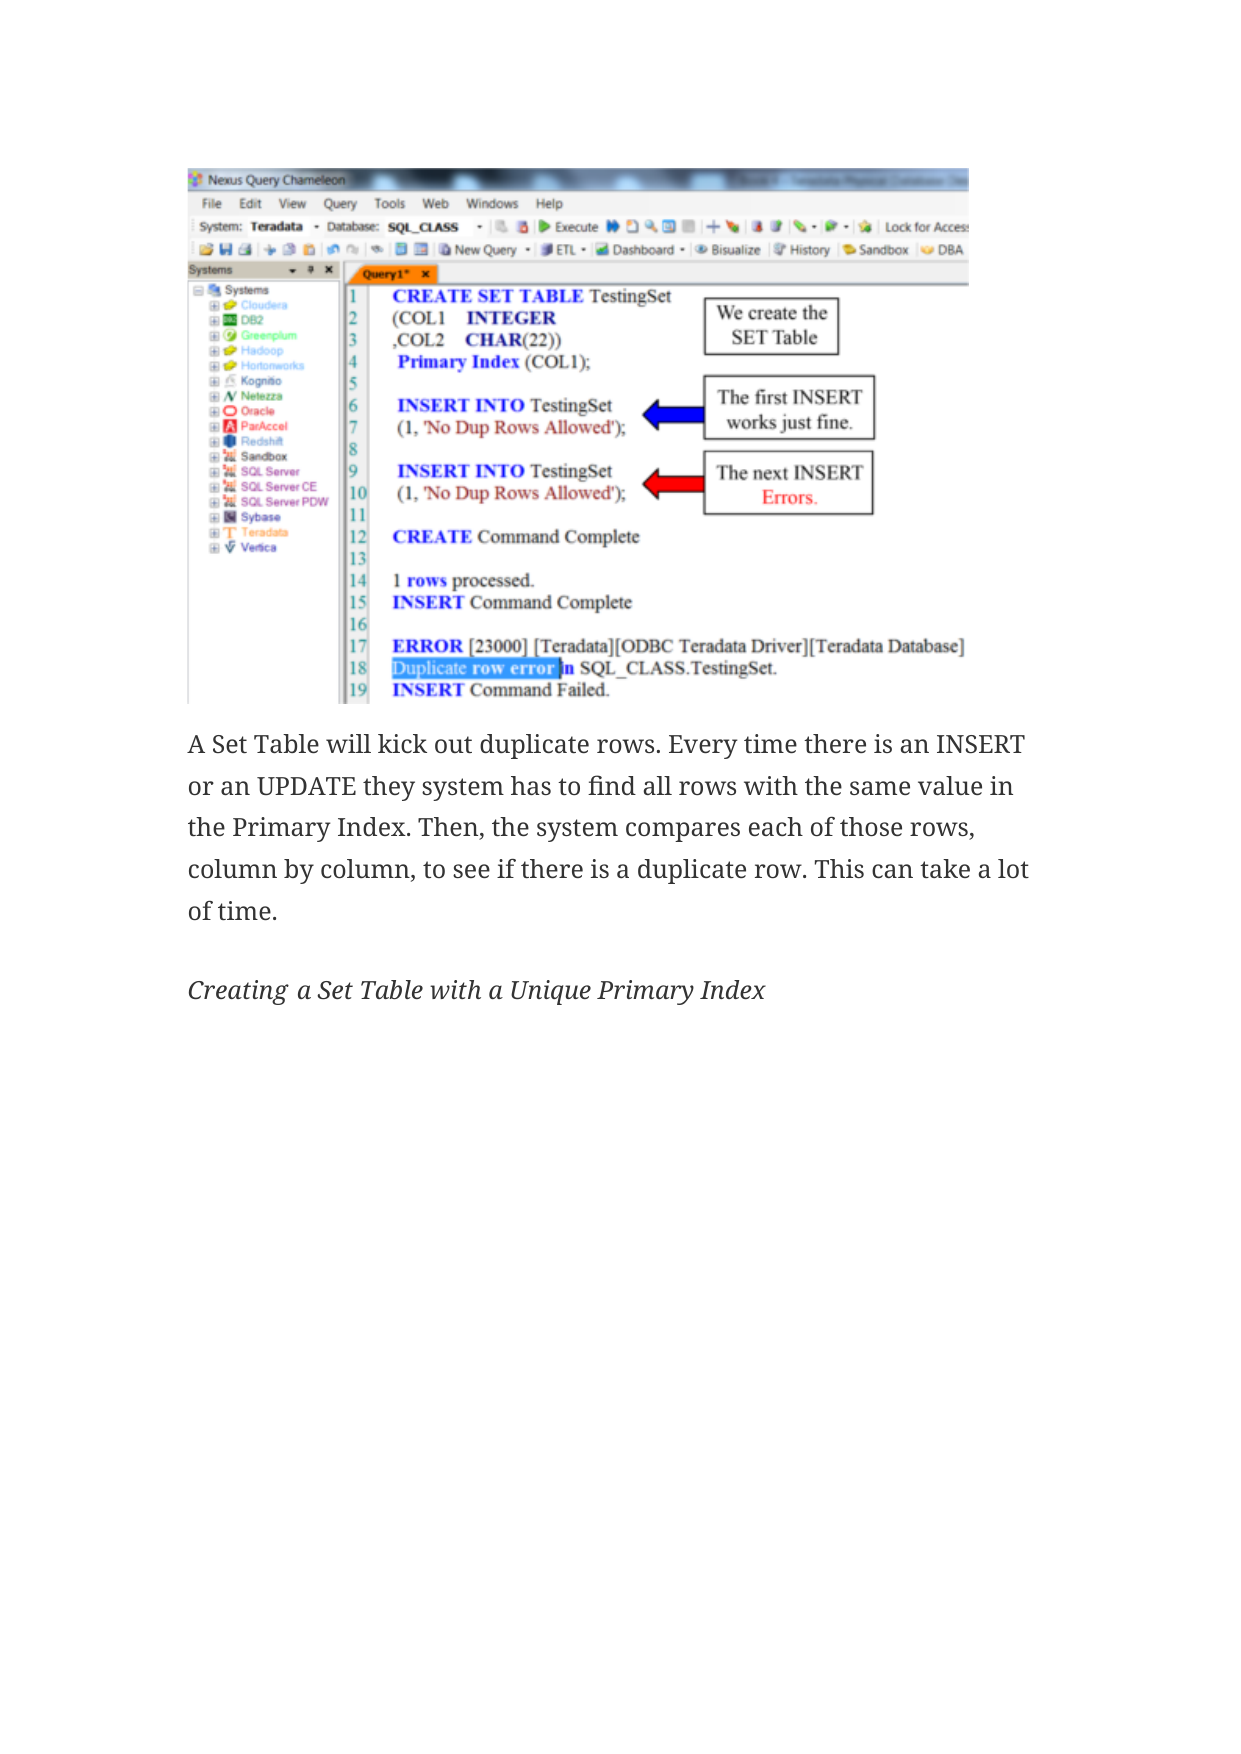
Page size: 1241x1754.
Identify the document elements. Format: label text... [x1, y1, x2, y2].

text A Set Table will kick out duplicate rows. Every time there is an INSERT or an UPDATE they system has to find all rows with the same value in the Primary Index. Then, the system compares each of those rows, column by column, to see if there is a duplicate row. This can take a lot of time. [187, 723, 1053, 931]
picture [187, 168, 969, 704]
text Creating a Set Table with a Unique Primary Index [187, 969, 1053, 1010]
